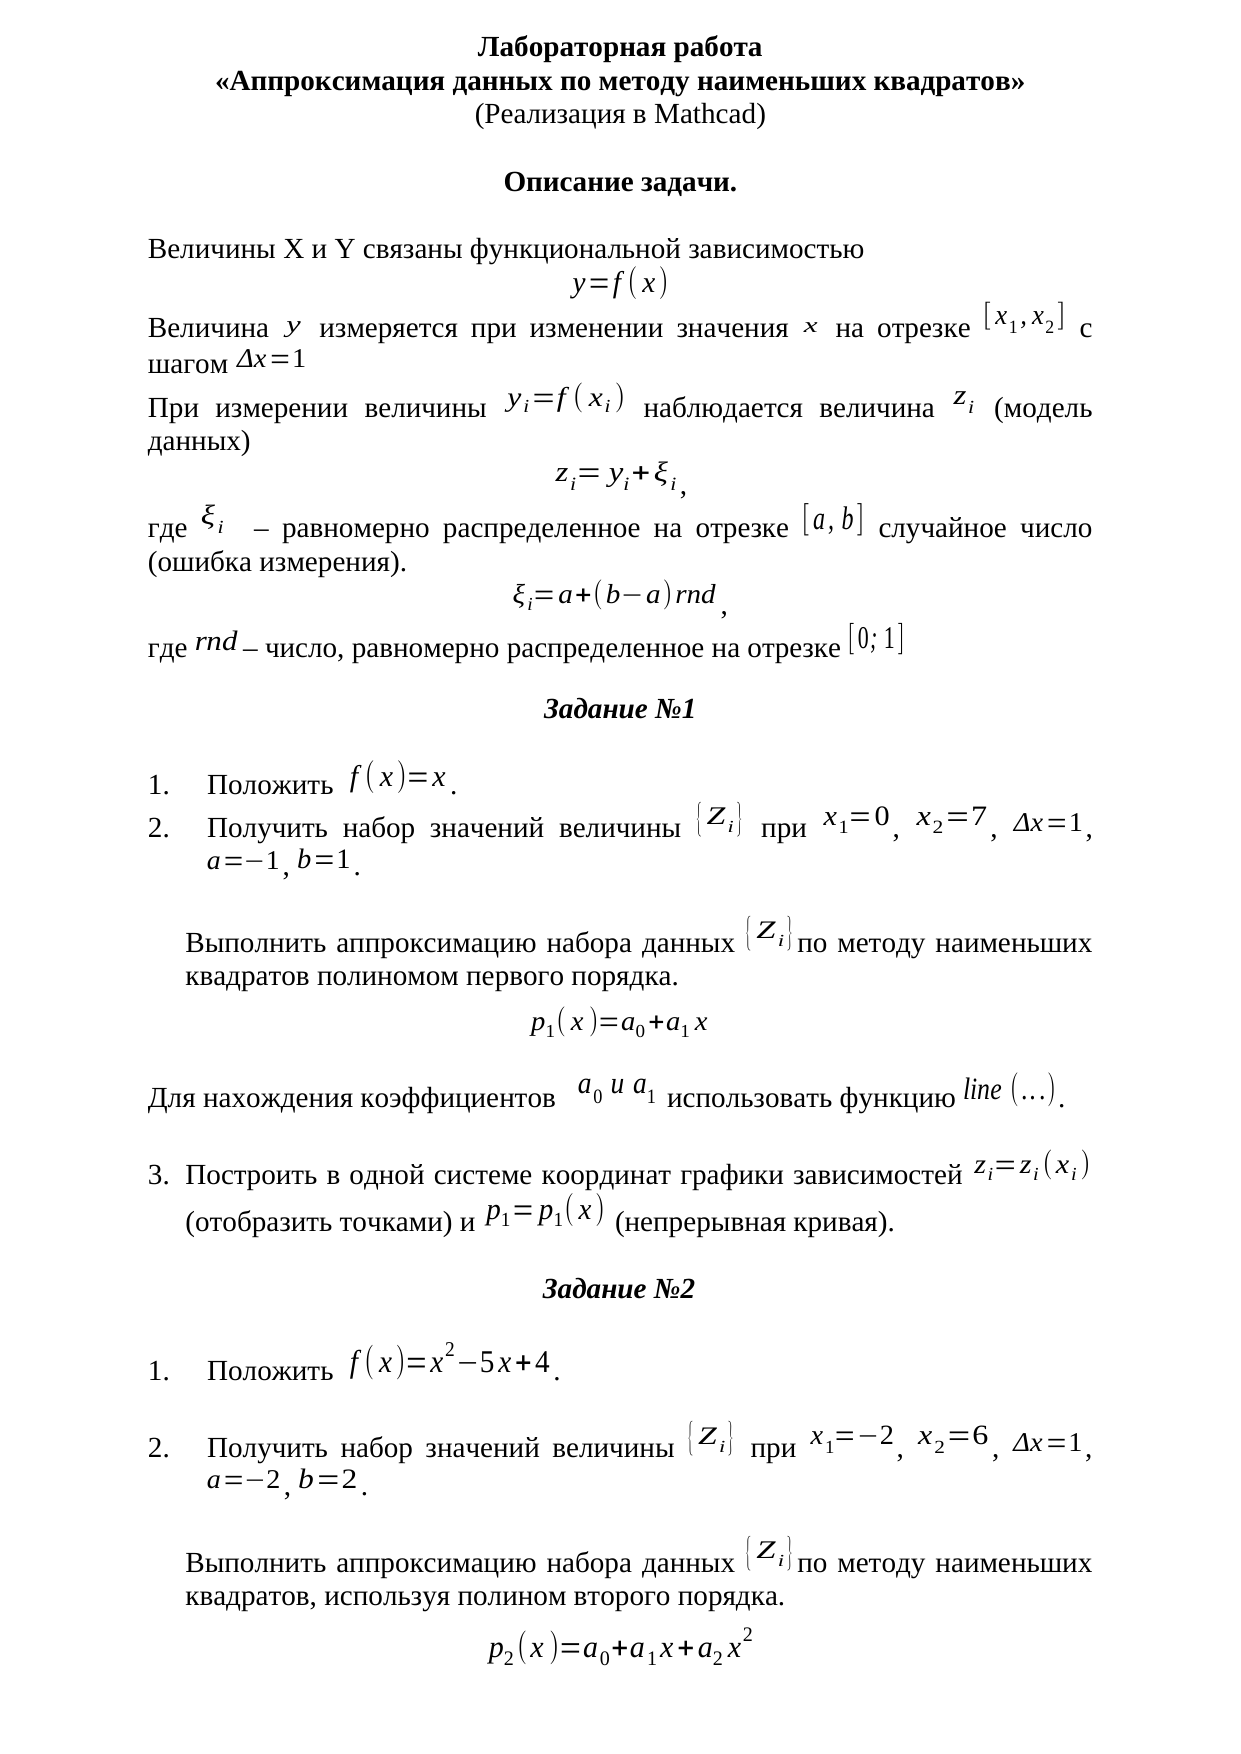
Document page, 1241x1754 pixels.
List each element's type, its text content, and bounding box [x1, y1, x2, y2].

text , [148, 577, 1092, 621]
text где – число, равномерно распределенное на отрезке [148, 621, 1092, 691]
text Лабораторная работа [148, 29, 1092, 63]
list Получить набор значений величины при , , ,, . [148, 801, 1092, 882]
text Выполнить аппроксимацию набора данных по методу наименьших квадратов, используя полином второго порядка. [185, 1535, 1092, 1612]
list Положить . [148, 758, 1092, 801]
text Описание задачи. [148, 164, 1092, 197]
text (Реализация в Mathcad) [148, 97, 1092, 130]
text Задание №2 [148, 1271, 1092, 1305]
text Величины X и Y связаны функциональной зависимостью [148, 231, 1092, 264]
text , [148, 457, 1092, 501]
text Задание №1 [148, 691, 1092, 725]
text где – равномерно распределенное на отрезке случайное число (ошибка измерения). [148, 501, 1092, 577]
text Для нахождения коэффициентов использовать функцию . [148, 1067, 1092, 1114]
list Получить набор значений величины при , , , , . [148, 1420, 1092, 1501]
list Положить . [148, 1338, 1092, 1387]
text Величина измеряется при изменении значения на отрезке с шагом [148, 300, 1092, 380]
text «Аппроксимация данных по методу наименьших квадратов» [148, 63, 1092, 97]
list Построить в одной системе координат графики зависимостей (отобразить точками) и (непрерывная кривая). [148, 1147, 1092, 1238]
text При измерении величины наблюдается величина (модель данных) [148, 380, 1092, 457]
text Выполнить аппроксимацию набора данных по методу наименьших квадратов полиномом первого порядка. [185, 915, 1092, 992]
